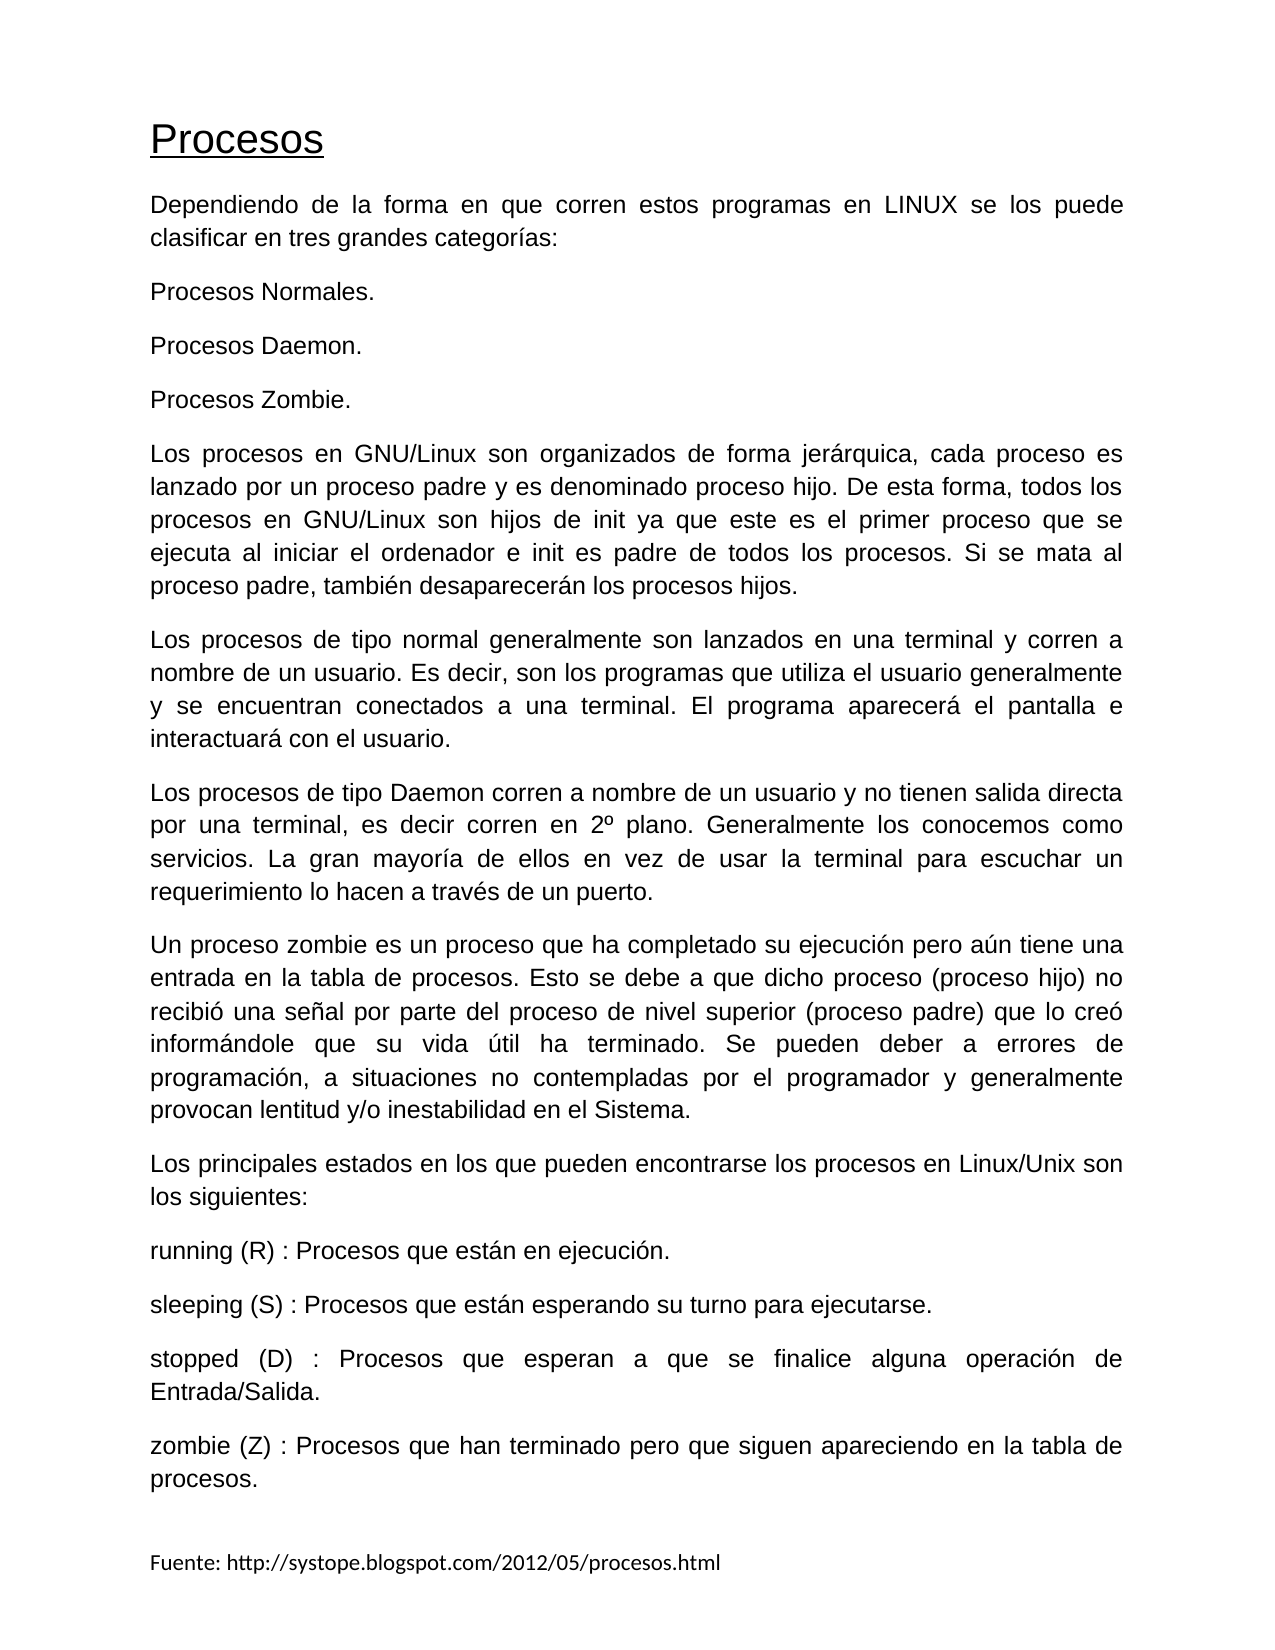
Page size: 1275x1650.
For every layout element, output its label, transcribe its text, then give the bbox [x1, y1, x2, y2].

text Un proceso zombie es un proceso que ha completado su ejecución pero aún tiene una entrada en la tabla de procesos. Esto se debe a que dicho proceso (proceso hijo) no recibió una señal por parte del proceso de nivel superior (proceso padre) que lo creó informándole que su vida útil ha terminado. Se pueden deber a errores de programación, a situaciones no contempladas por el programador y generalmente provocan lentitud y/o inestabilidad en el Sistema. [150, 930, 1125, 1124]
text sleeping (S) : Procesos que están esperando su turno para ejecutarse. [150, 1290, 1125, 1319]
text Procesos Zombie. [150, 385, 1125, 413]
text running (R) : Procesos que están en ejecución. [150, 1236, 1125, 1265]
text Los procesos en GNU/Linux son organizados de forma jerárquica, cada proceso es lanzado por un proceso padre y es denominado proceso hijo. De esta forma, todos los procesos en GNU/Linux son hijos de init ya que este es el primer proceso que se ejecuta al iniciar el ordenador e init es padre de todos los procesos. Si se mata al proceso padre, también desaparecerán los procesos hijos. [150, 439, 1125, 599]
text Procesos Normales. [150, 277, 1125, 306]
text Los principales estados en los que pueden encontrarse los procesos en Linux/Unix son los siguientes: [150, 1149, 1125, 1211]
text Los procesos de tipo Daemon corren a nombre de un usuario y no tienen salida directa por una terminal, es decir corren en 2º plano. Generalmente los conocemos como servicios. La gran mayoría de ellos en vez de usar la terminal para escuchar un requerimiento lo hacen a través de un puerto. [150, 777, 1125, 905]
text Procesos Daemon. [150, 331, 1125, 360]
text stopped (D) : Procesos que esperan a que se finalice alguna operación de Entrada/Salida. [150, 1344, 1125, 1406]
text Los procesos de tipo normal generalmente son lanzados en una terminal y corren a nombre de un usuario. Es decir, son los programas que utiliza el usuario generalmente y se encuentran conectados a una terminal. El programa aparecerá el pantalla e interactuará con el usuario. [150, 624, 1125, 752]
text zombie (Z) : Procesos que han terminado pero que siguen apareciendo en la tabla de procesos. [150, 1431, 1125, 1493]
text Procesos [150, 114, 1125, 162]
text Dependiendo de la forma en que corren estos programas en LINUX se los puede clasificar en tres grandes categorías: [150, 190, 1125, 252]
